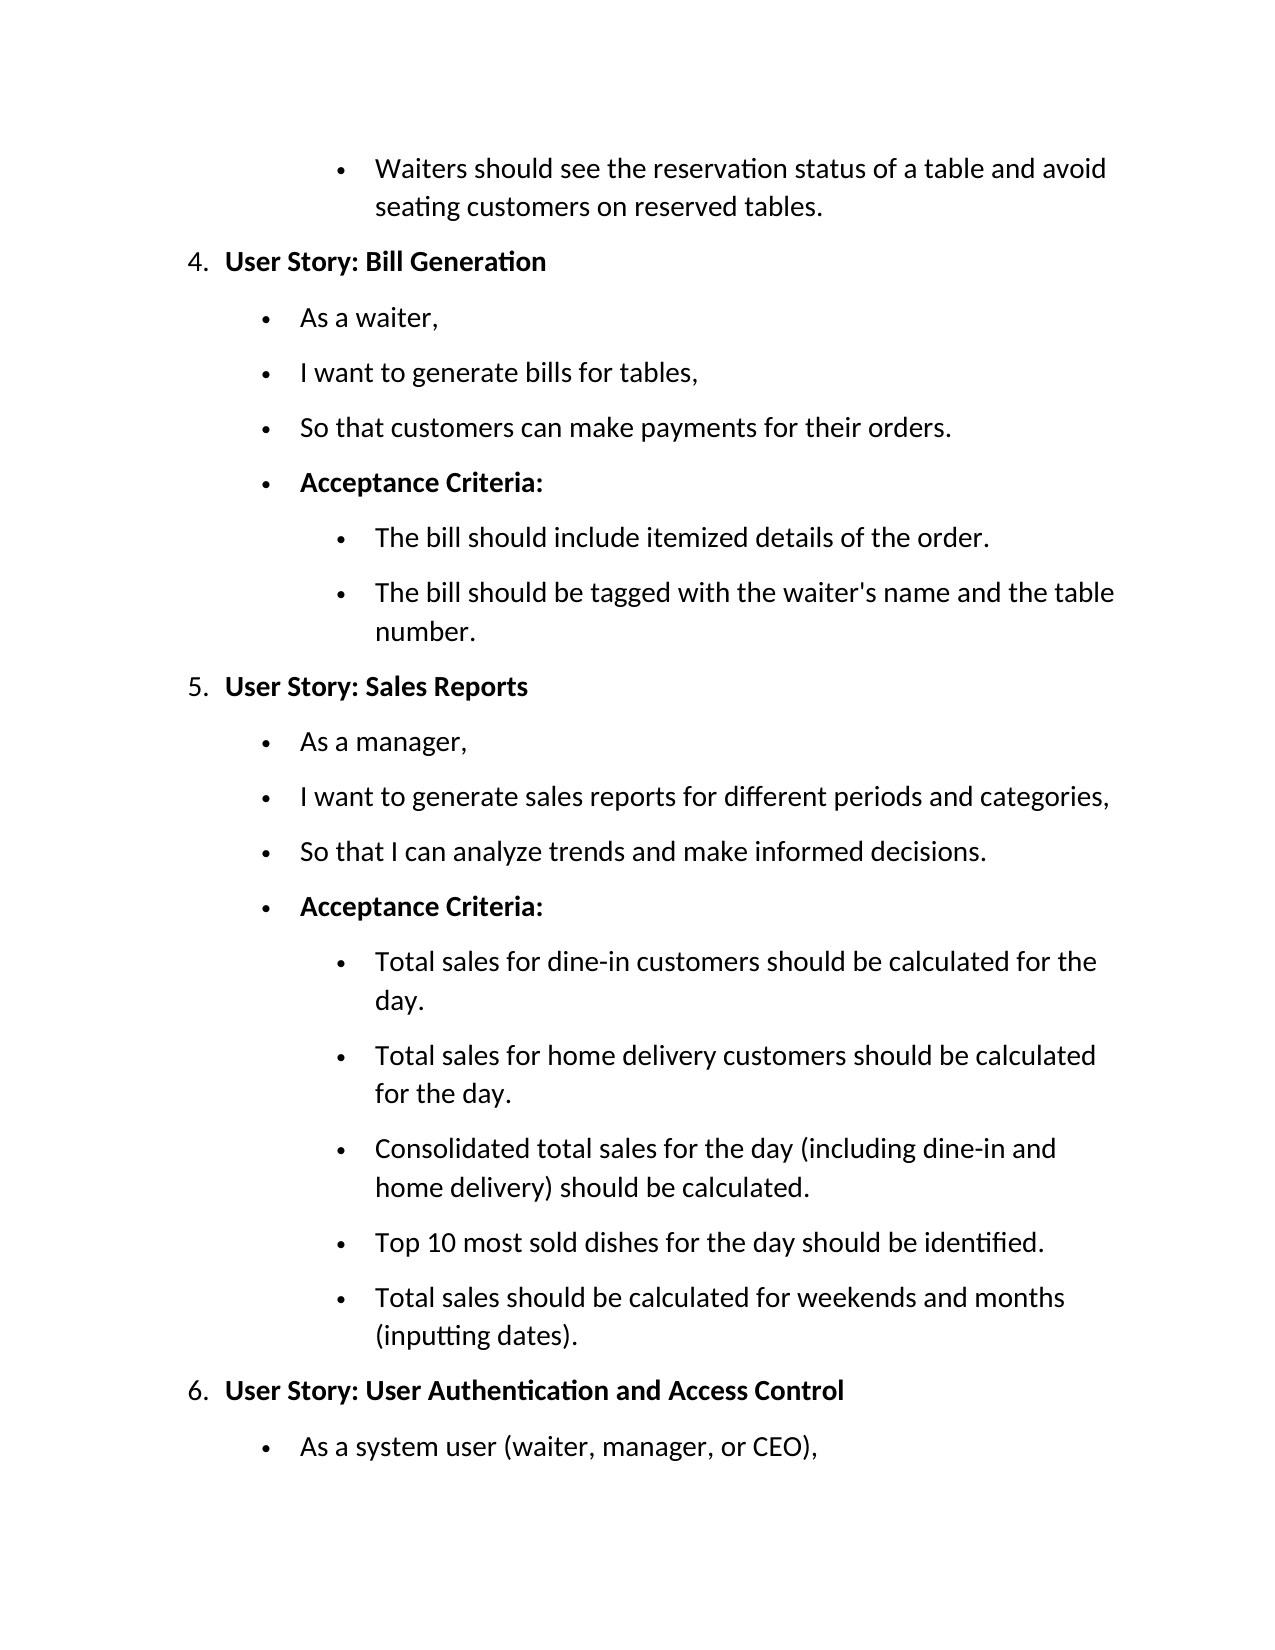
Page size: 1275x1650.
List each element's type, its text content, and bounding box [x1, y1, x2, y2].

list Consolidated total sales for the day (including dine-in and home delivery) should be calculated. [337, 1130, 1125, 1204]
list So that I can analyze trends and make informed decisions. [262, 833, 1125, 869]
list As a manager, [262, 723, 1125, 758]
list User Story: Bill Generation [187, 243, 1125, 279]
list Total sales for dine-in customers should be calculated for the day. [337, 943, 1125, 1017]
list The bill should be tagged with the waiter's name and the table number. [337, 574, 1125, 648]
list The bill should include itemized details of the order. [337, 519, 1125, 555]
list So that customers can make payments for their orders. [262, 409, 1125, 444]
list I want to generate sales reports for different periods and categories, [262, 778, 1125, 813]
list Waiters should see the reservation status of a table and avoid seating customers on reserved tables. [337, 150, 1125, 224]
list I want to generate bills for tables, [262, 354, 1125, 389]
list Top 10 most sold dishes for the day should be identified. [337, 1224, 1125, 1259]
list Total sales should be calculated for weekends and months (inputting dates). [337, 1279, 1125, 1353]
list User Story: Sales Reports [187, 668, 1125, 703]
list As a system user (waiter, manager, or CEO), [262, 1428, 1125, 1463]
list User Story: User Authentication and Access Control [187, 1372, 1125, 1408]
list As a waiter, [262, 299, 1125, 334]
list Acceptance Criteria: [262, 888, 1125, 924]
list Acceptance Criteria: [262, 464, 1125, 499]
list Total sales for home delivery customers should be calculated for the day. [337, 1037, 1125, 1111]
